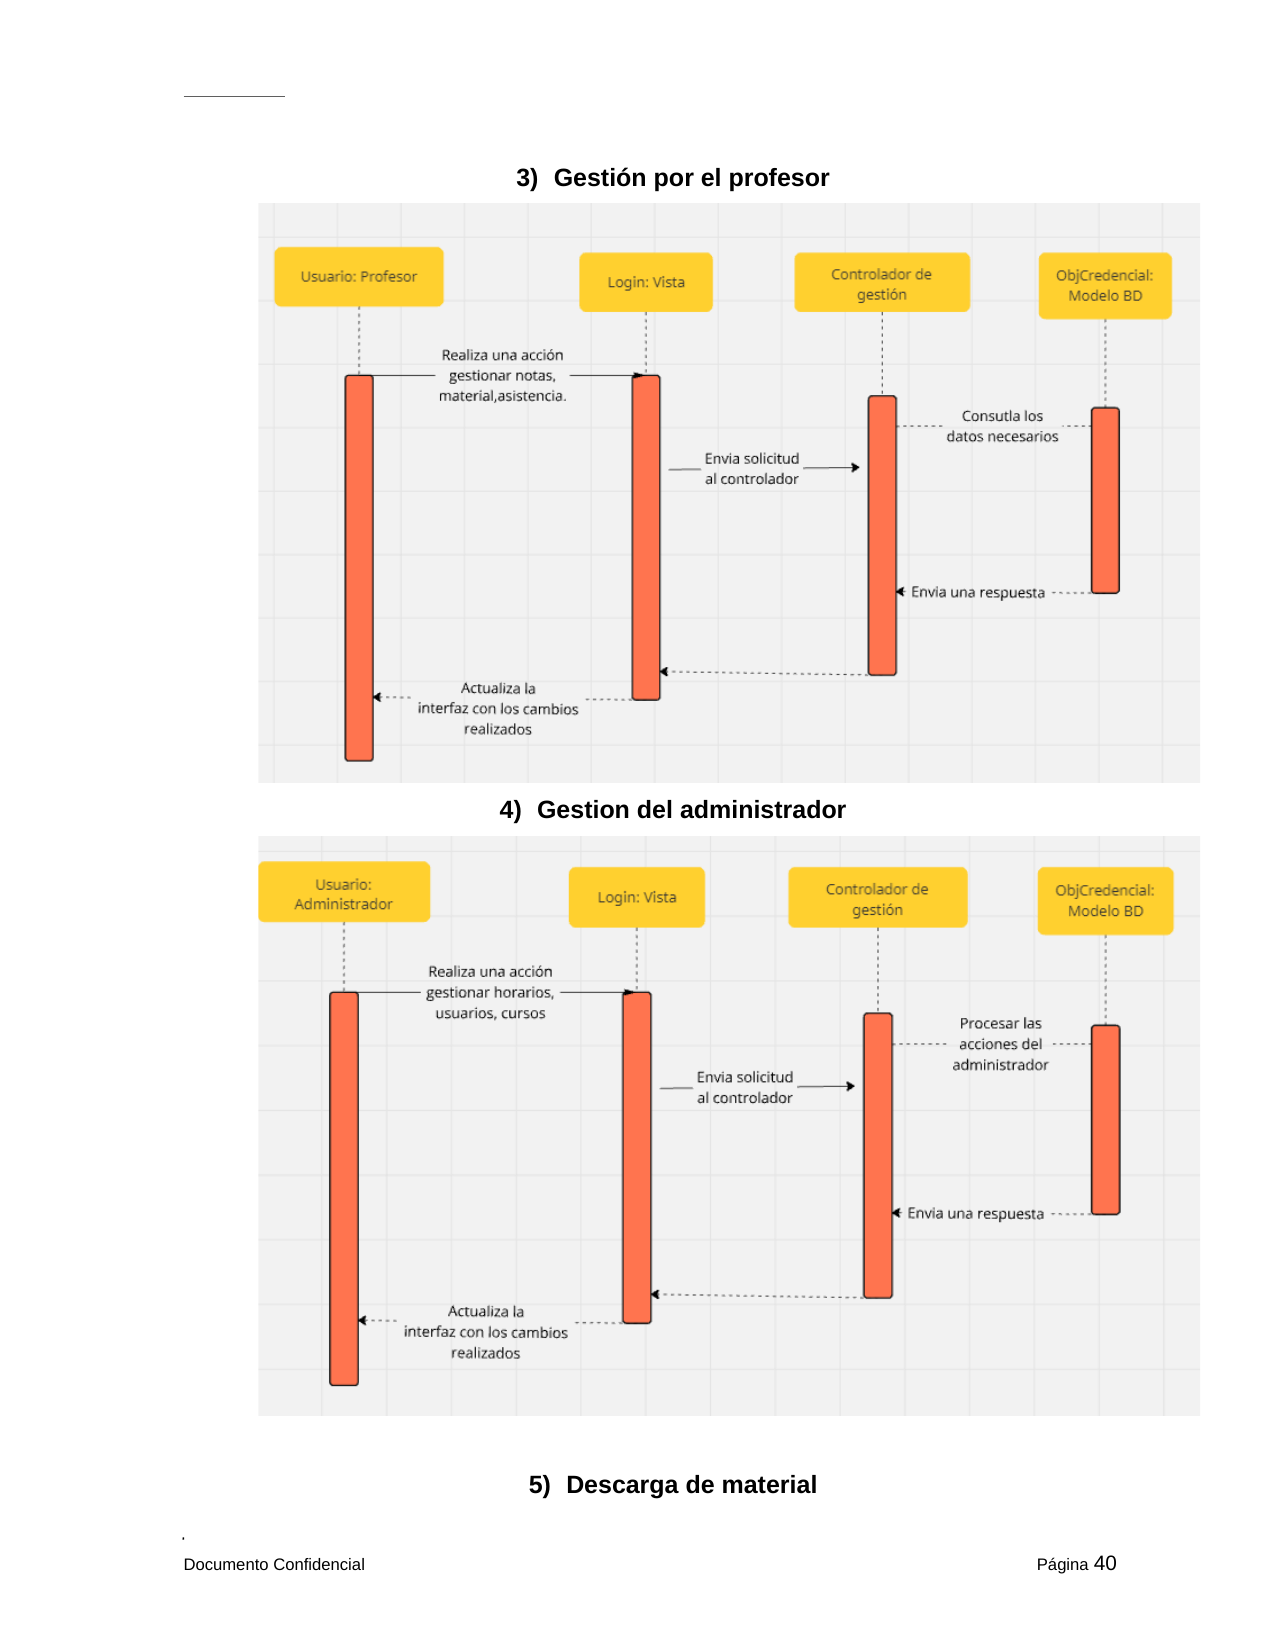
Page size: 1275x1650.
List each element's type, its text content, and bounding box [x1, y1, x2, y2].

list Gestion del administrador [221, 795, 1125, 824]
picture [258, 836, 1200, 1416]
list Descarga de material [221, 1469, 1125, 1498]
picture [258, 203, 1200, 783]
list Gestión por el profesor [221, 162, 1125, 191]
